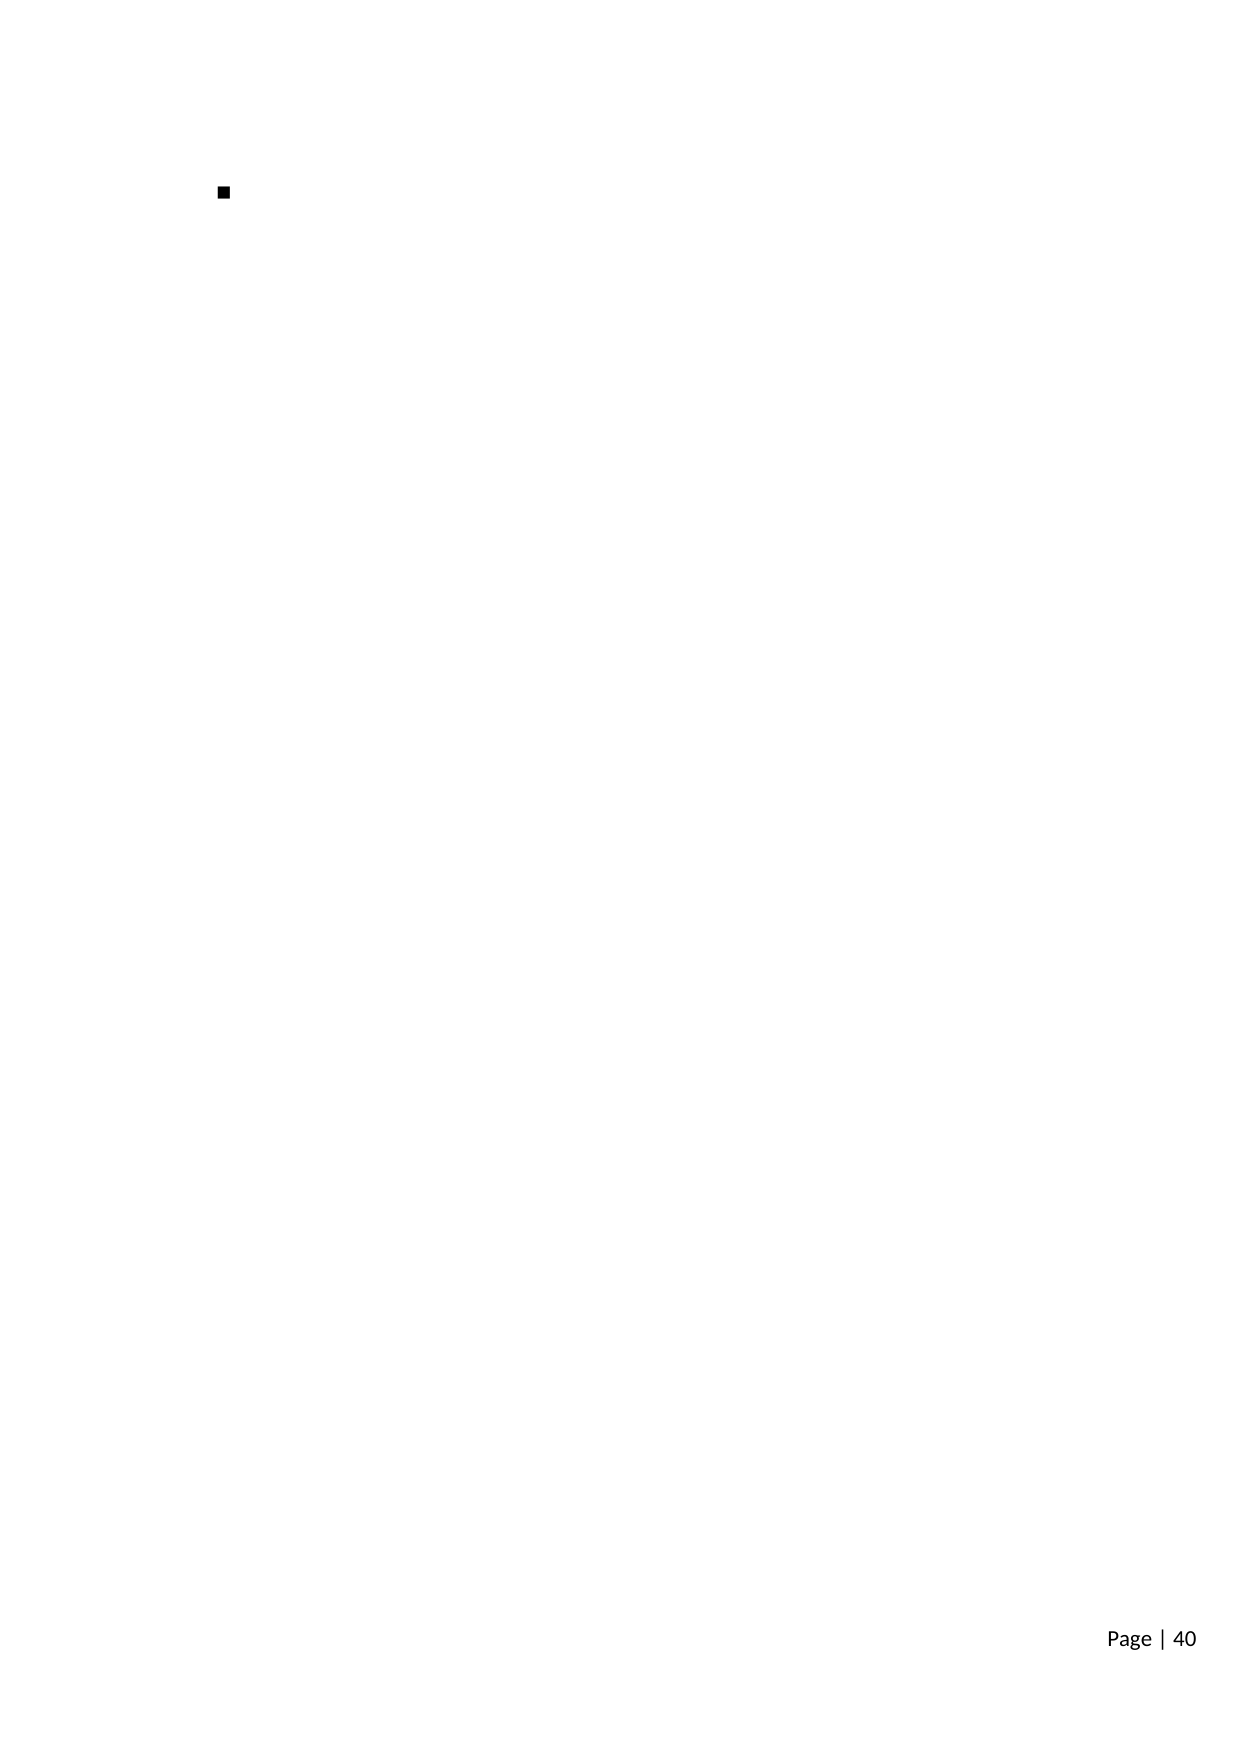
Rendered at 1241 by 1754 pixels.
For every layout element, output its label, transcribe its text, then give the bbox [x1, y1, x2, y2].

list Feedback of the day – 4 [216, 177, 1196, 206]
